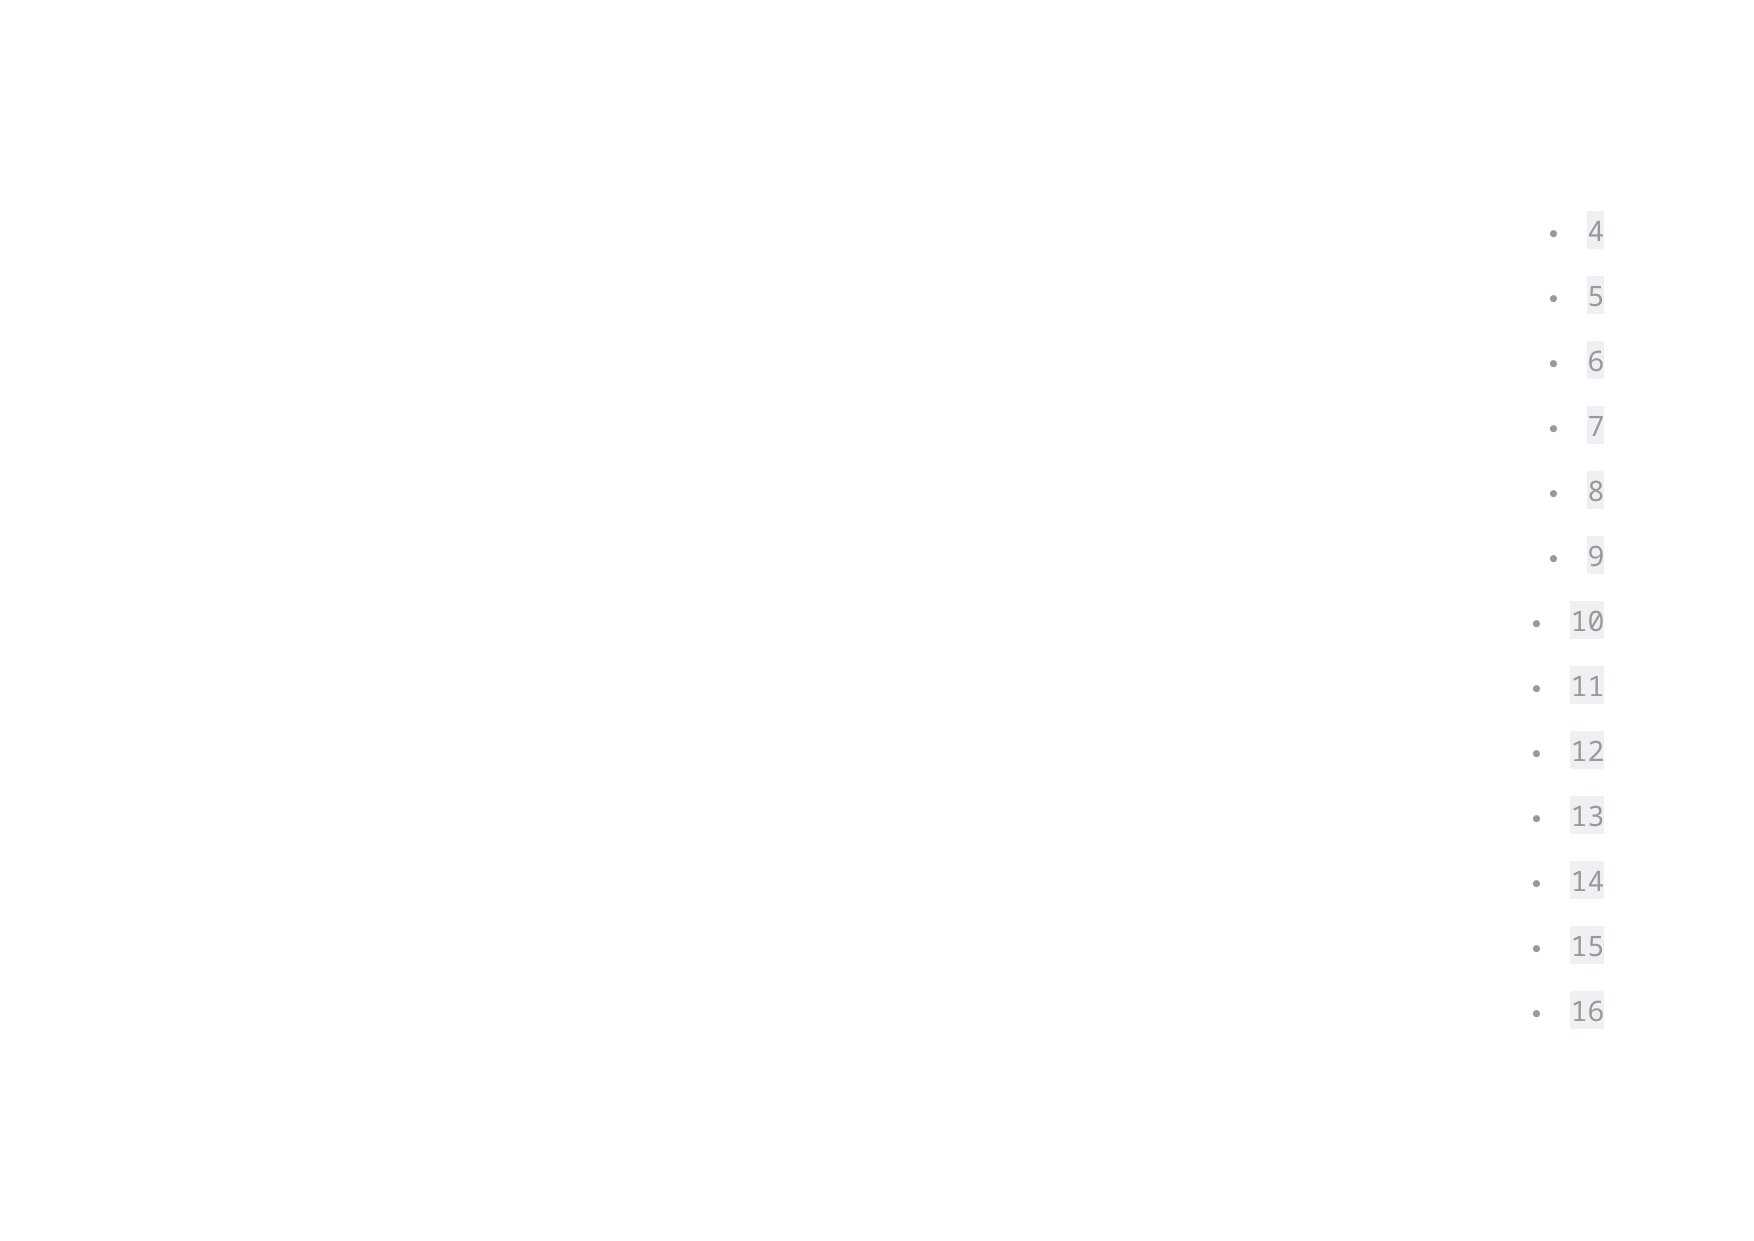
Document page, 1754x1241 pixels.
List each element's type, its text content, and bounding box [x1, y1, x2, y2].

list 16 [112, 978, 1604, 1043]
list 12 [112, 718, 1604, 783]
list 15 [112, 913, 1604, 978]
list 9 [112, 523, 1604, 588]
list 4 [112, 198, 1604, 263]
list 5 [112, 263, 1604, 328]
list 10 [112, 588, 1604, 653]
list 7 [112, 393, 1604, 458]
list 6 [112, 328, 1604, 393]
list 11 [112, 653, 1604, 718]
list 8 [112, 458, 1604, 523]
list 14 [112, 848, 1604, 913]
list 13 [112, 783, 1604, 848]
